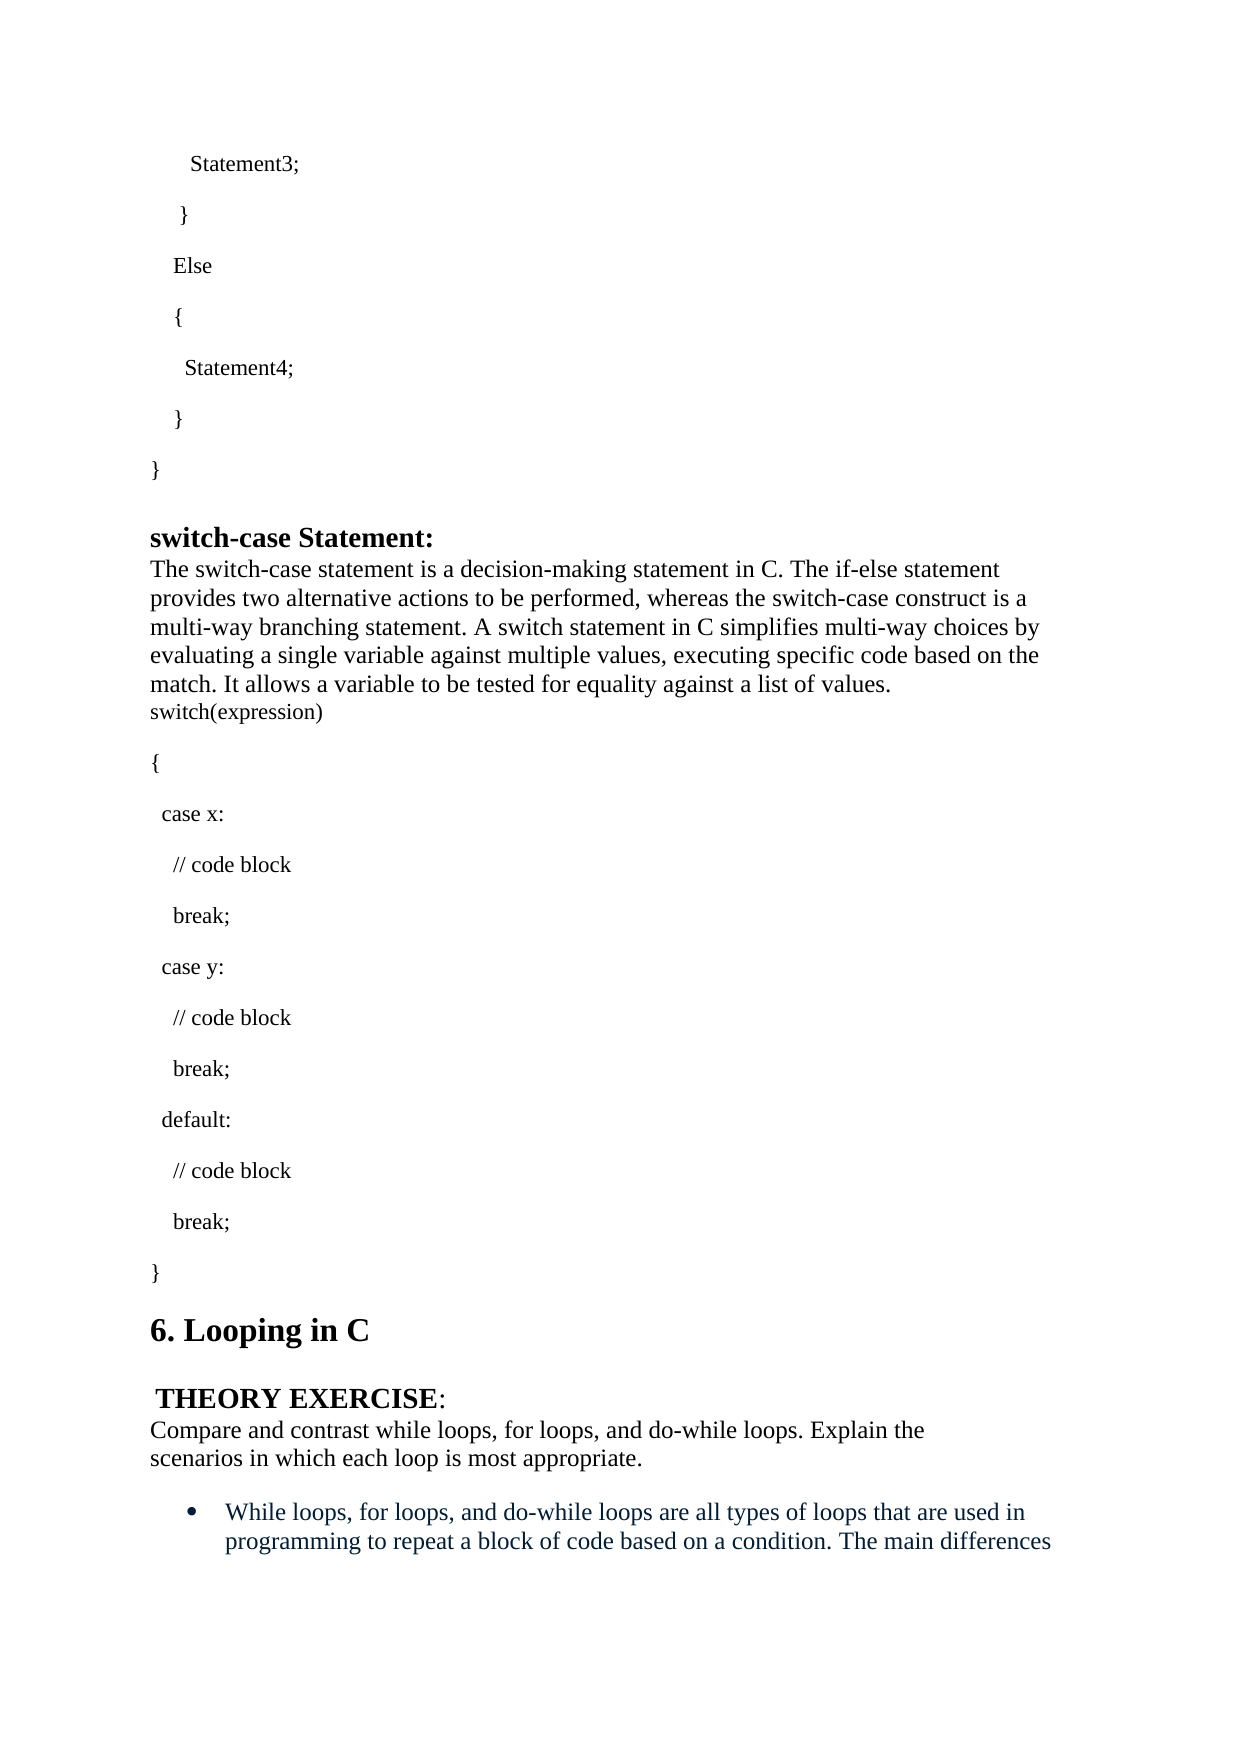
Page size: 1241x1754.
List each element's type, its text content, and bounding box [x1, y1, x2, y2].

text break; [150, 1055, 1090, 1082]
text Compare and contrast while loops, for loops, and do-while loops. Explain the [150, 1415, 1090, 1443]
text THEORY EXERCISE: [150, 1381, 1090, 1415]
text } [150, 201, 1090, 227]
text The switch-case statement is a decision-making statement in C. The if-else statement provides two alternative actions to be performed, whereas the switch-case construct is a multi-way branching statement. A switch statement in C simplifies multi-way choices by evaluating a single variable against multiple values, executing specific code based on the match. It allows a variable to be tested for equality against a list of values. [150, 554, 1090, 698]
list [187, 1497, 1090, 1555]
text { [150, 303, 1090, 329]
text } [150, 456, 1090, 483]
subtitle switch-case Statement: [150, 507, 1090, 554]
text case x: [150, 800, 1090, 826]
text scenarios in which each loop is most appropriate. [150, 1443, 1090, 1472]
text // code block [150, 1157, 1090, 1184]
text } [150, 405, 1090, 432]
text Statement3; [150, 150, 1090, 176]
text case y: [150, 953, 1090, 979]
text Else [150, 252, 1090, 278]
text // code block [150, 1004, 1090, 1031]
text // code block [150, 851, 1090, 877]
text default: [150, 1106, 1090, 1133]
text break; [150, 1208, 1090, 1235]
text switch(expression) [150, 698, 1090, 724]
text 6. Looping in C [150, 1310, 1090, 1349]
text } [150, 1259, 1090, 1286]
text Statement4; [150, 354, 1090, 381]
text { [150, 749, 1090, 775]
text break; [150, 902, 1090, 928]
